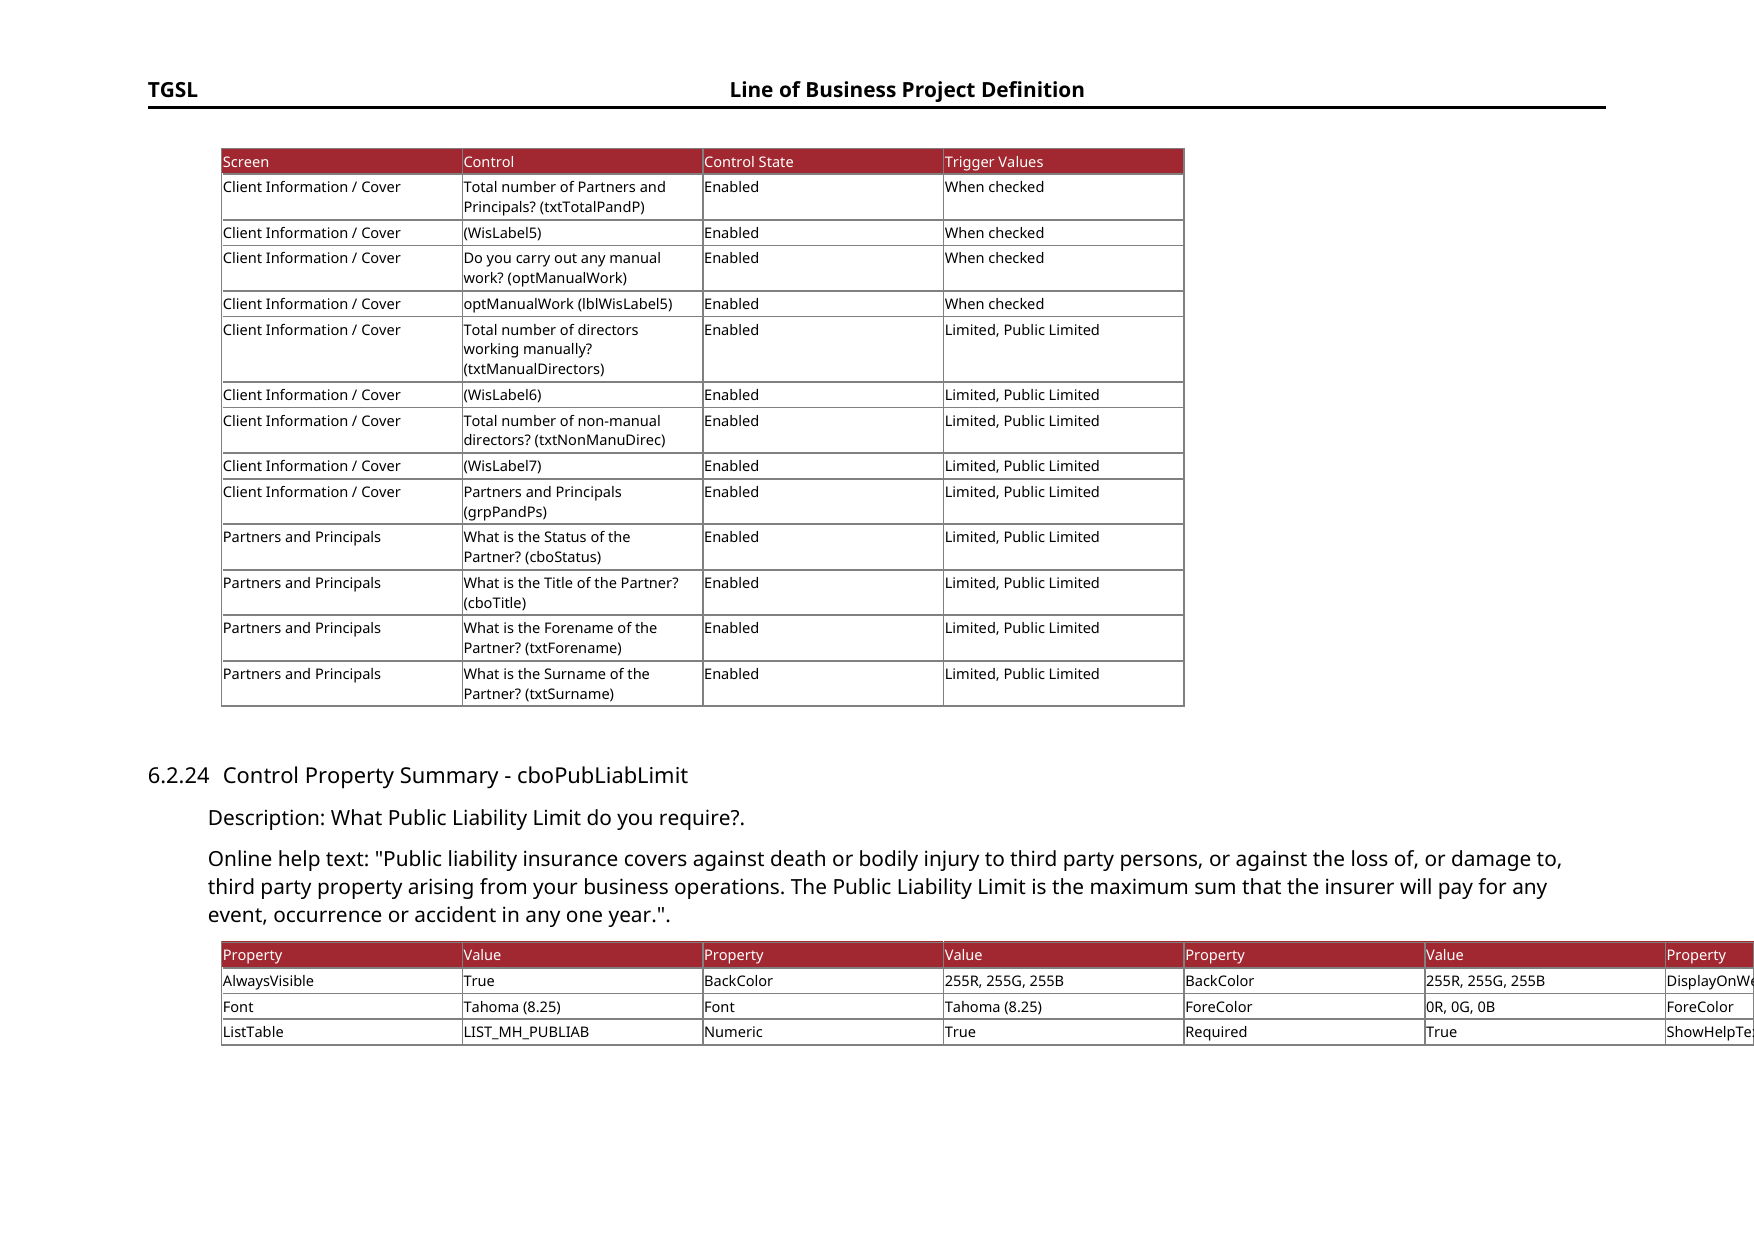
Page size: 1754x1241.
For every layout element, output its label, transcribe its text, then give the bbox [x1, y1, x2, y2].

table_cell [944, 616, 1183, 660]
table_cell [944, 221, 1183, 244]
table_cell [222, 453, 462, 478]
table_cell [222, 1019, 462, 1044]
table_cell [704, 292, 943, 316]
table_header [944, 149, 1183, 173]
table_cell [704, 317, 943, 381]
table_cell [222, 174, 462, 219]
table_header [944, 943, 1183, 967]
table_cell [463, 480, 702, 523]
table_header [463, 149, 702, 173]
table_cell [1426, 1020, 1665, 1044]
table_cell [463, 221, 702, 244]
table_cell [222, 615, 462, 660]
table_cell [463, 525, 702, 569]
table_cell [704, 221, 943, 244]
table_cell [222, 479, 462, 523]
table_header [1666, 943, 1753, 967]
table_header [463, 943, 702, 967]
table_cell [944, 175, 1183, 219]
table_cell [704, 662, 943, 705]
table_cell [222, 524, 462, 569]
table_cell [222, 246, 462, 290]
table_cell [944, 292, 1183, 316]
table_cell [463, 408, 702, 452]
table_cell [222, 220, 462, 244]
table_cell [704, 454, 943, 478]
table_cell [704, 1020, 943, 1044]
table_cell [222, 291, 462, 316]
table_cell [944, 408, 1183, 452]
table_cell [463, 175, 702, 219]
text Online help text: "Public liability insurance covers against death or bodily injury to third party persons, or against the loss of, or damage to, third party property arising from your business operations. The Public Liability Limit is the maximum sum that the insurer will pay for any event, occurrence or accident in any one year.". [208, 844, 1606, 929]
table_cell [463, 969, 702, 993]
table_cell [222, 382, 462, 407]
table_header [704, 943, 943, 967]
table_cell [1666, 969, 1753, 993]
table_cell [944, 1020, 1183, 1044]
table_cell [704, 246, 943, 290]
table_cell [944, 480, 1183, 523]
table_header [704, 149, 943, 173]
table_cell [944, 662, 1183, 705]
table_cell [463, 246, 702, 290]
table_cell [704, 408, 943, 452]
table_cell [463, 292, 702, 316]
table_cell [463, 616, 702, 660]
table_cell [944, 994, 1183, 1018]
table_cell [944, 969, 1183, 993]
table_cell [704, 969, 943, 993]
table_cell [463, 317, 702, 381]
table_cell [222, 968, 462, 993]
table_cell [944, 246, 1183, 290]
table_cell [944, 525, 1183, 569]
subtitle Control Property Summary - cboPubLiabLimit [148, 760, 1606, 790]
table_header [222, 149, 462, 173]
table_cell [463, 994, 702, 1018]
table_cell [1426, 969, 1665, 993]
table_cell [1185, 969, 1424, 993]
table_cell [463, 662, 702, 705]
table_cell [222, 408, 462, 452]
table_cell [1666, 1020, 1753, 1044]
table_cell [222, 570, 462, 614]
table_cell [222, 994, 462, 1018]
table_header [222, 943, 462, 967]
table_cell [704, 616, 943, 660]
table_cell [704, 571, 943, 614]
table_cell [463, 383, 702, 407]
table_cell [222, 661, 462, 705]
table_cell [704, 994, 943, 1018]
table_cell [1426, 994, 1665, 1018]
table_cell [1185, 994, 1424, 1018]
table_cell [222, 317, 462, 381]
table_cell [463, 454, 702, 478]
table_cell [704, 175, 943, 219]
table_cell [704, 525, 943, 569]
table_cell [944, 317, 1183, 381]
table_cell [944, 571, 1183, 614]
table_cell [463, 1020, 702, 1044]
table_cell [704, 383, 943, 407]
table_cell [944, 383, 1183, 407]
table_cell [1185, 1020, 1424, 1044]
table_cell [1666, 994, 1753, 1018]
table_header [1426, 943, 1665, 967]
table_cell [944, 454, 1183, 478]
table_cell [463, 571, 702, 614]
text Description: What Public Liability Limit do you require?. [208, 803, 1606, 831]
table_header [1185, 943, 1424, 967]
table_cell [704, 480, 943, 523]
